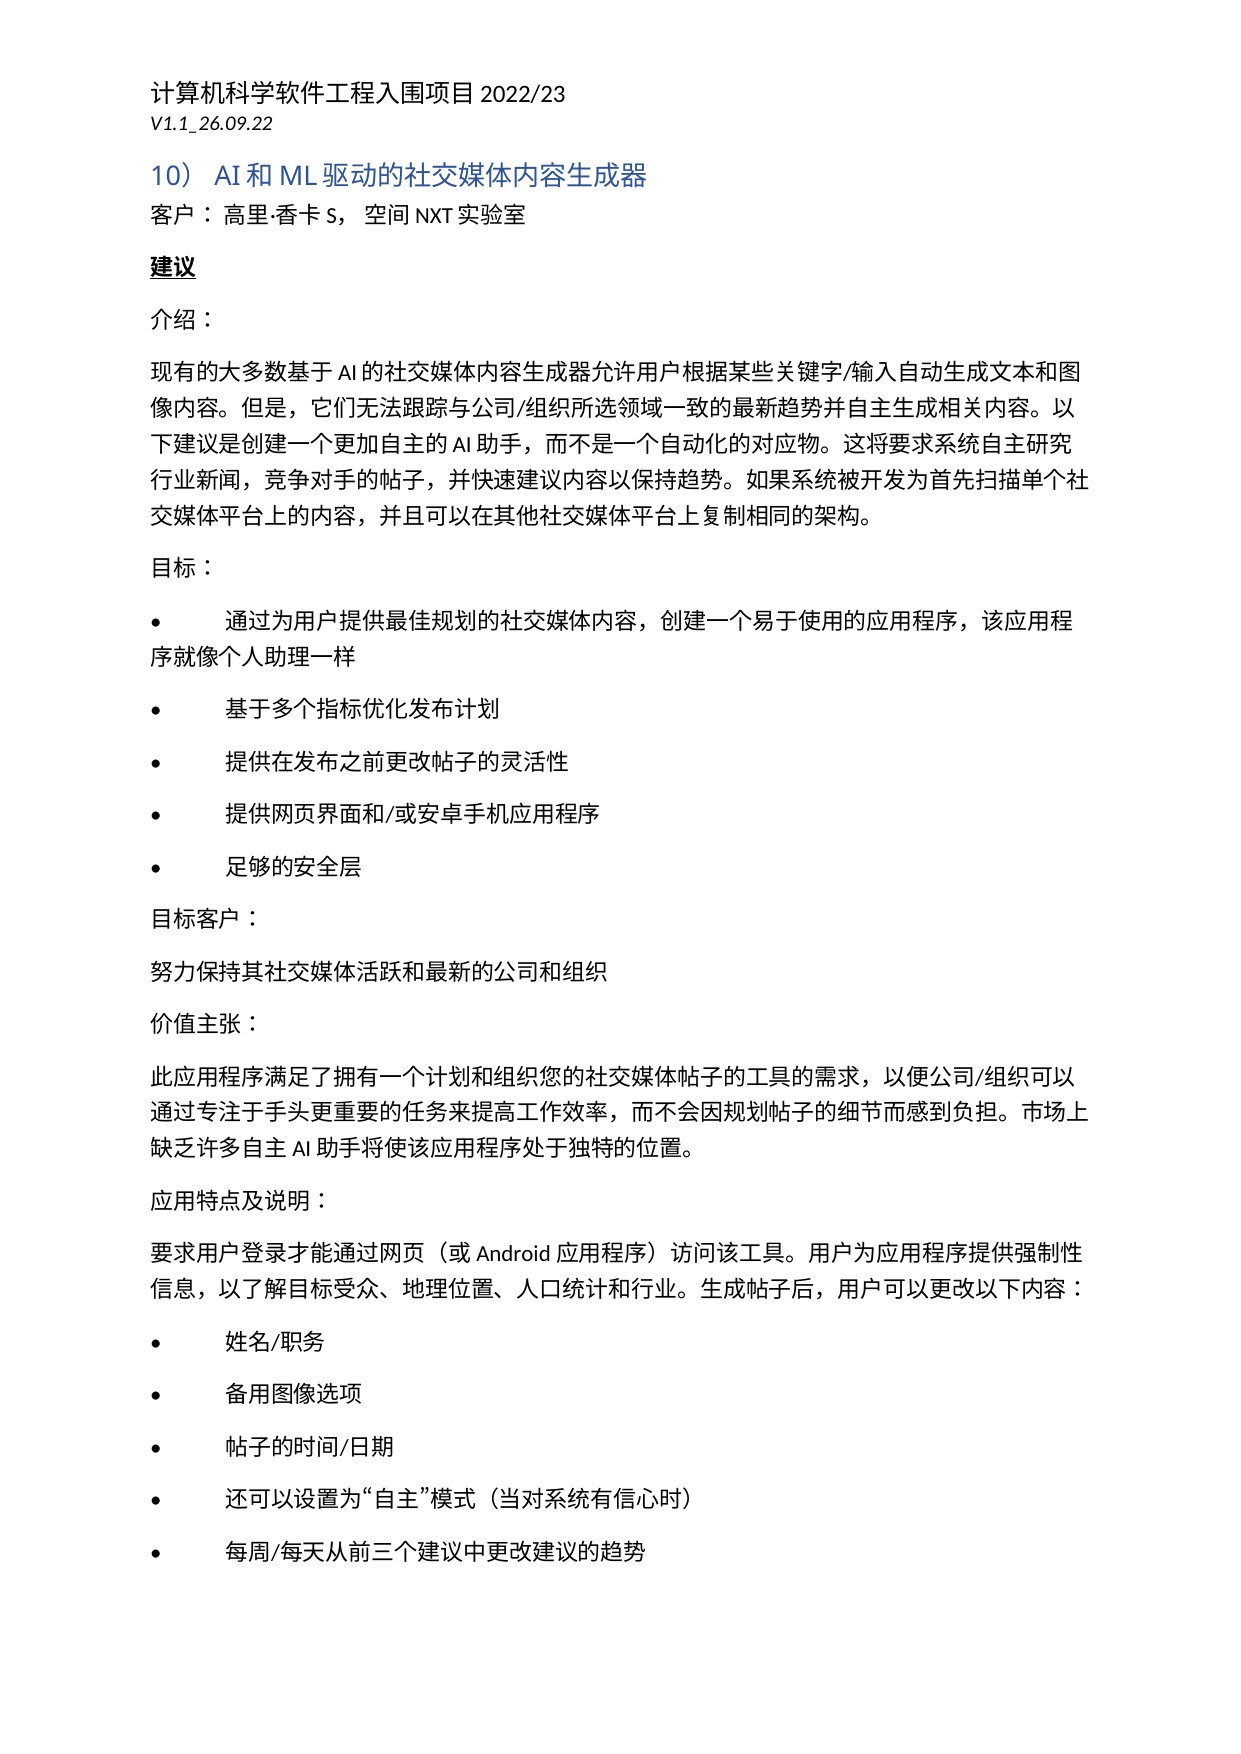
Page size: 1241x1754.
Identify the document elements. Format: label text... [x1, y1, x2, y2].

text • 提供在发布之前更改帖子的灵活性 [150, 743, 1090, 777]
text 目标客户： [150, 901, 1090, 934]
text 应用特点及说明： [150, 1182, 1090, 1216]
text • 备用图像选项 [150, 1376, 1090, 1409]
text 目标： [150, 550, 1090, 583]
text 要求用户登录才能通过网页（或 Android 应用程序）访问该工具。用户为应用程序提供强制性信息，以了解目标受众、地理位置、人口统计和行业。生成帖子后，用户可以更改以下内容： [150, 1235, 1090, 1304]
text • 足够的安全层 [150, 848, 1090, 882]
text 现有的大多数基于AI的社交媒体内容生成器允许用户根据某些关键字/输入自动生成文本和图像内容。但是，它们无法跟踪与公司/组织所选领域一致的最新趋势并自主生成相关内容。以下建议是创建一个更加自主的AI助手，而不是一个自动化的对应物。这将要求系统自主研究行业新闻，竞争对手的帖子，并快速建议内容以保持趋势。如果系统被开发为首先扫描单个社交媒体平台上的内容，并且可以在其他社交媒体平台上复制相同的架构。 [150, 354, 1090, 531]
text 此应用程序满足了拥有一个计划和组织您的社交媒体帖子的工具的需求，以便公司/组织可以通过专注于手头更重要的任务来提高工作效率，而不会因规划帖子的细节而感到负担。市场上缺乏许多自主AI助手将使该应用程序处于独特的位置。 [150, 1058, 1090, 1163]
text 介绍： [150, 302, 1090, 335]
subtitle 10） AI和ML驱动的社交媒体内容生成器 [150, 154, 1090, 193]
text • 帖子的时间/日期 [150, 1428, 1090, 1462]
text • 姓名/职务 [150, 1323, 1090, 1357]
text • 通过为用户提供最佳规划的社交媒体内容，创建一个易于使用的应用程序，该应用程序就像个人助理一样 [150, 602, 1090, 672]
text 建议 [150, 249, 1090, 282]
text • 还可以设置为“自主”模式（当对系统有信心时） [150, 1481, 1090, 1514]
text 价值主张： [150, 1006, 1090, 1039]
text • 基于多个指标优化发布计划 [150, 691, 1090, 724]
text 努力保持其社交媒体活跃和最新的公司和组织 [150, 953, 1090, 987]
text 客户： 高里·香卡S， 空间NXT实验室 [150, 197, 1090, 230]
text • 每周/每天从前三个建议中更改建议的趋势 [150, 1533, 1090, 1567]
text • 提供网页界面和/或安卓手机应用程序 [150, 796, 1090, 829]
